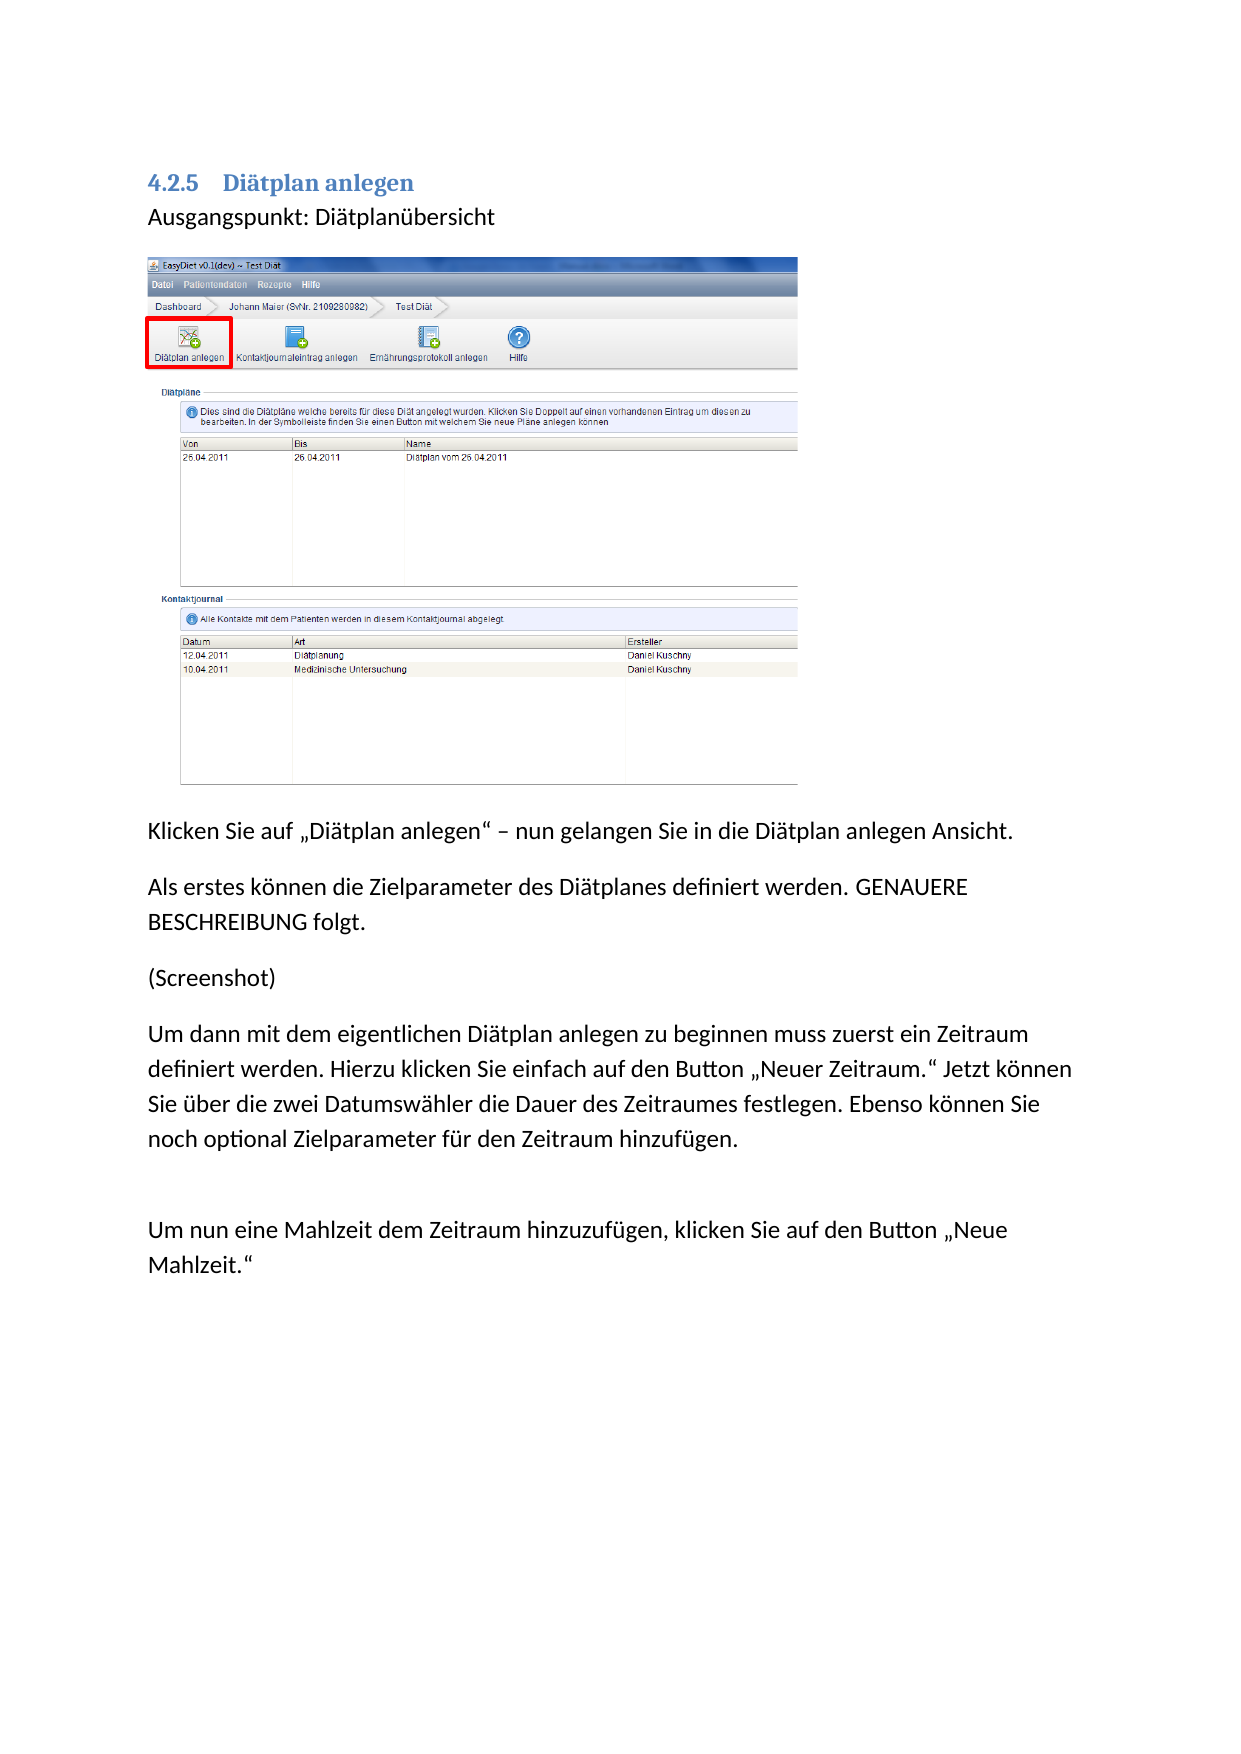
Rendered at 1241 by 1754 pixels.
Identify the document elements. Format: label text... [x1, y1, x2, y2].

text Um dann mit dem eigentlichen Diätplan anlegen zu beginnen muss zuerst ein Zeitraum definiert werden. Hierzu klicken Sie einfach auf den Button „Neuer Zeitraum.“ Jetzt können Sie über die zwei Datumswähler die Dauer des Zeitraumes festlegen. Ebenso können Sie noch optional Zielparameter für den Zeitraum hinzufügen. [148, 1018, 1093, 1188]
text Um nun eine Mahlzeit dem Zeitraum hinzuzufügen, klicken Sie auf den Button „Neue Mahlzeit.“ [148, 1214, 1093, 1279]
text Als erstes können die Zielparameter des Diätplanes definiert werden. GENAUERE BESCHREIBUNG folgt. [148, 871, 1093, 937]
picture [149, 321, 229, 365]
text (Screenshot) [148, 962, 1093, 993]
text Ausgangspunkt: Diätplanübersicht [148, 201, 1093, 232]
picture [147, 257, 798, 791]
subtitle Diätplan anlegen [148, 168, 1093, 197]
text Klicken Sie auf „Diätplan anlegen“ – nun gelangen Sie in die Diätplan anlegen Ansicht. [148, 815, 1093, 846]
